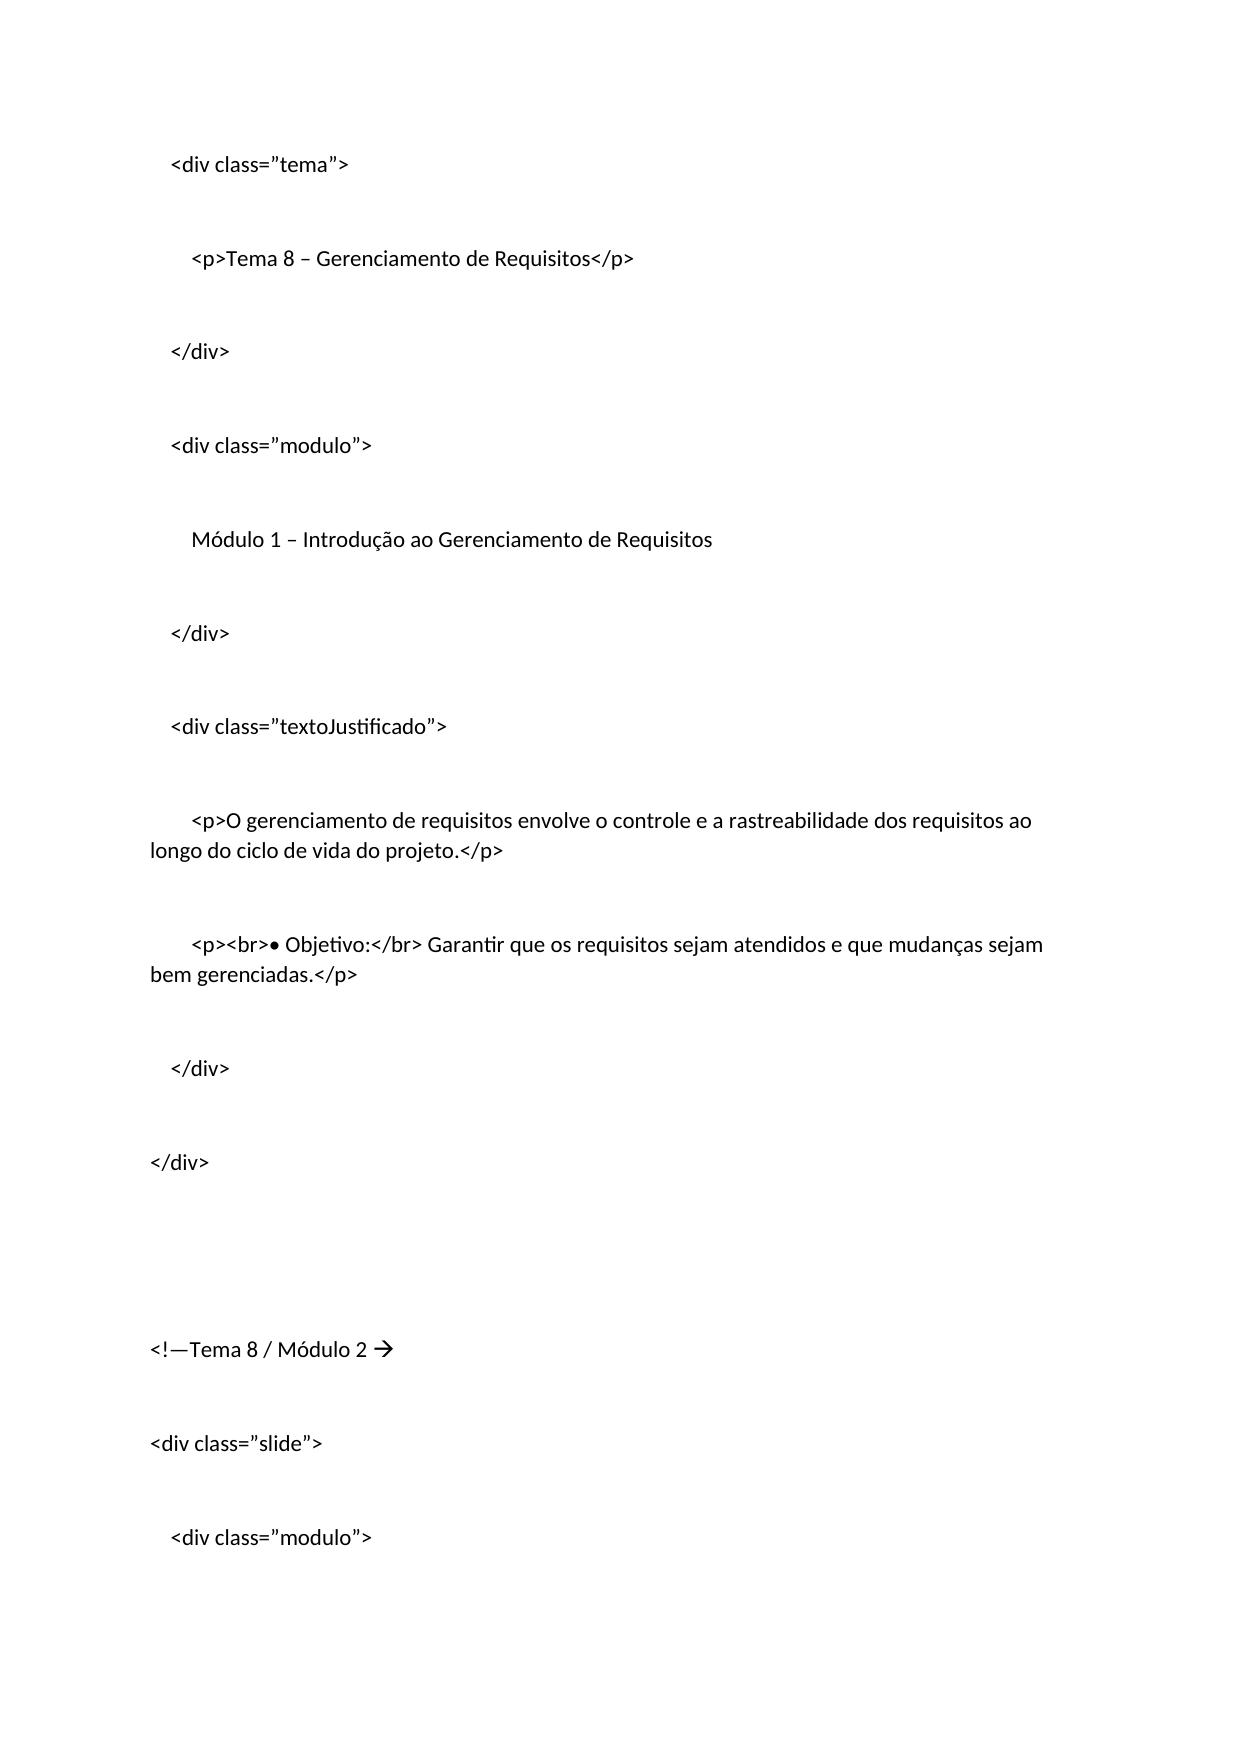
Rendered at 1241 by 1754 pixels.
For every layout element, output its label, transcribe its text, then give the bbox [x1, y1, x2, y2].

text <p><br>• Objetivo:</br> Garantir que os requisitos sejam atendidos e que mudanças sejam bem gerenciadas.</p> [150, 930, 1090, 988]
text </div> [150, 1148, 1090, 1176]
text <div class=”tema”> [150, 150, 1090, 178]
text <!—Tema 8 / Módulo 2 [150, 1335, 1090, 1363]
text <p>O gerenciamento de requisitos envolve o controle e a rastreabilidade dos requisitos ao longo do ciclo de vida do projeto.</p> [150, 806, 1090, 864]
text </div> [150, 337, 1090, 366]
text </div> [150, 619, 1090, 647]
text <div class=”modulo”> [150, 1523, 1090, 1551]
text <div class=”modulo”> [150, 431, 1090, 459]
text <div class=”textoJustificado”> [150, 712, 1090, 741]
text <div class=”slide”> [150, 1429, 1090, 1457]
text </div> [150, 1054, 1090, 1082]
text <p>Tema 8 – Gerenciamento de Requisitos</p> [150, 244, 1090, 272]
text Módulo 1 – Introdução ao Gerenciamento de Requisitos [150, 525, 1090, 553]
